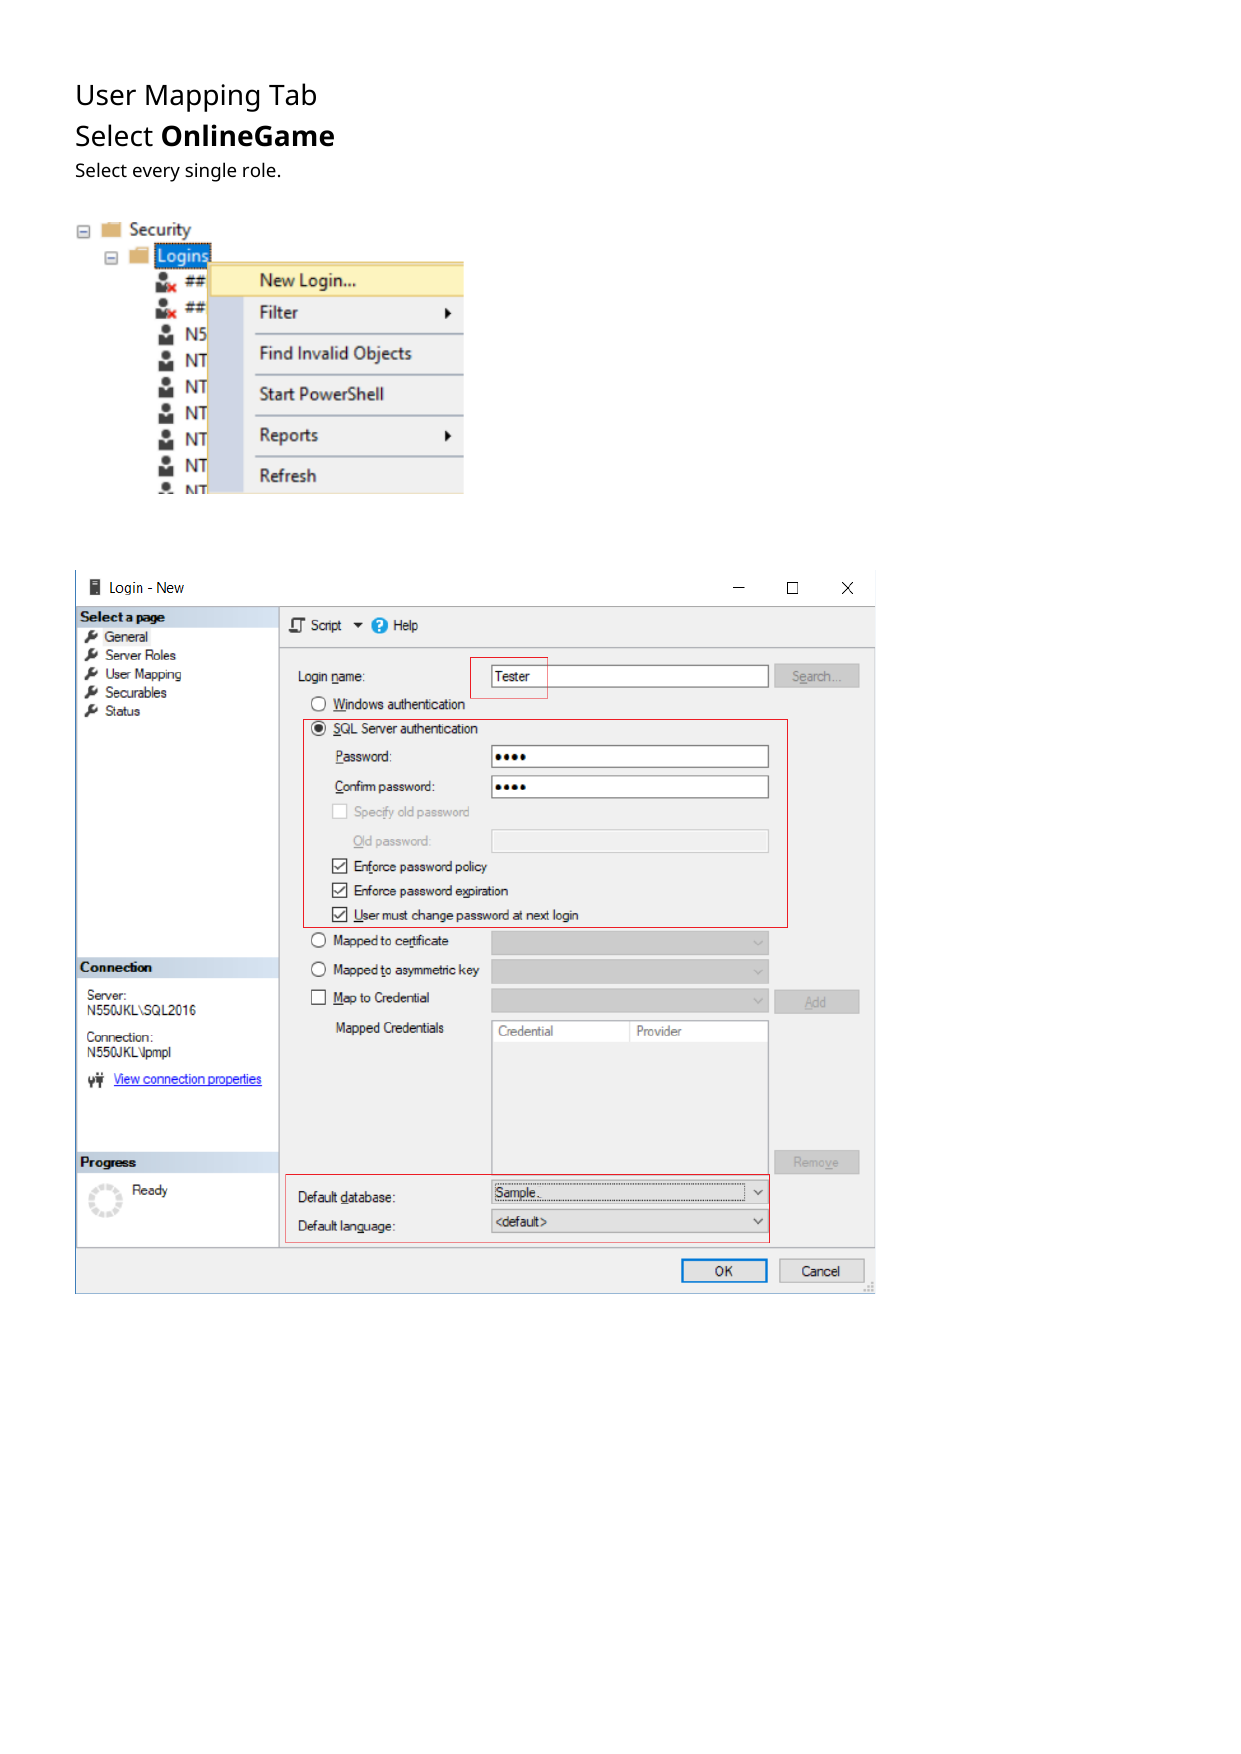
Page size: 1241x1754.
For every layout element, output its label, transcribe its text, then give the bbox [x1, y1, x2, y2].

text Select every single role. [75, 158, 1165, 183]
picture [75, 570, 876, 1294]
picture [75, 222, 464, 494]
text User Mapping Tab [75, 75, 1165, 113]
text Select OnlineGame [75, 116, 1165, 155]
